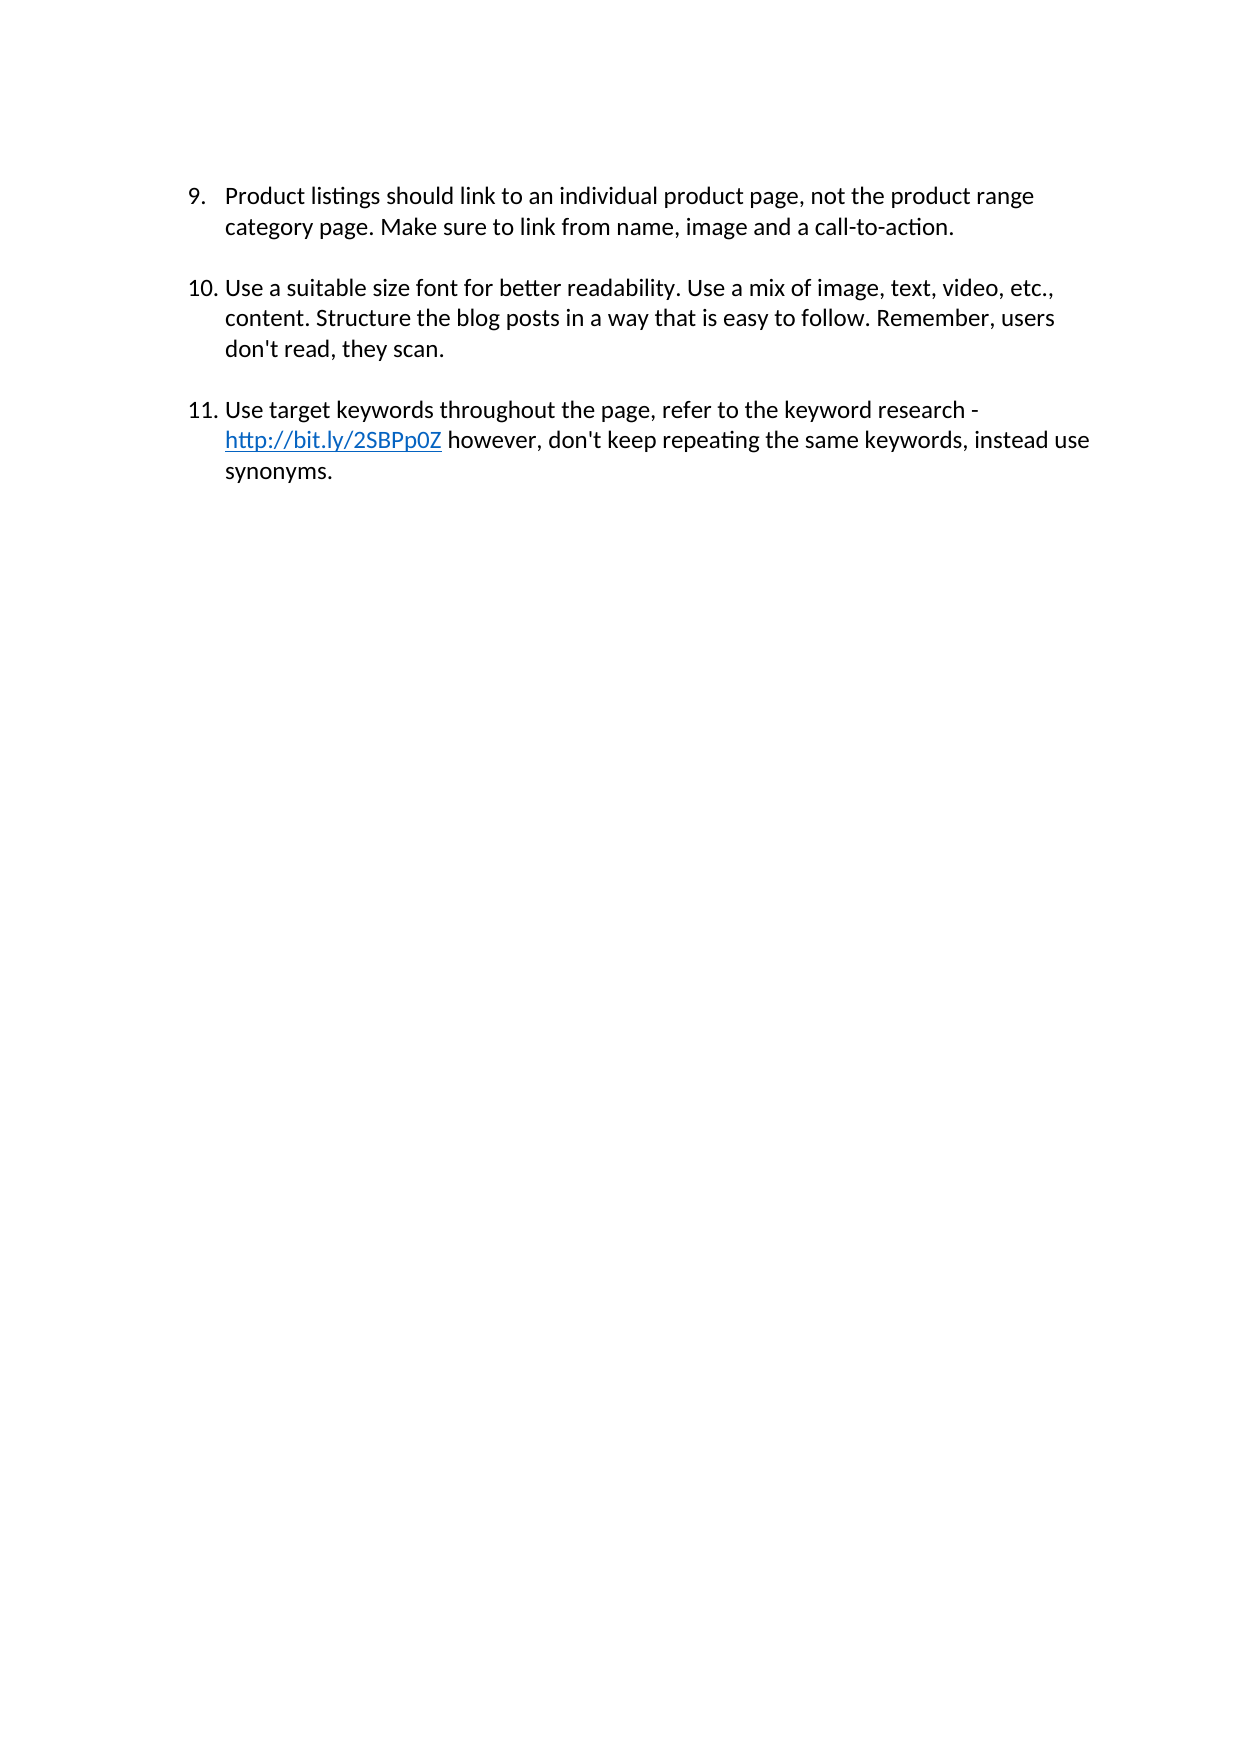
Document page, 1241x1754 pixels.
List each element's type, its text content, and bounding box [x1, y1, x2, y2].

list Product listings should link to an individual product page, not the product range category page. Make sure to link from name, image and a call-to-action. [187, 181, 1090, 242]
list Use a suitable size font for better readability. Use a mix of image, text, video, etc., content. Structure the blog posts in a way that is easy to follow. Remember, users don't read, they scan. [187, 272, 1090, 364]
list Use target keywords throughout the page, refer to the keyword research - http://bit.ly/2SBPp0Z however, don't keep repeating the same keywords, instead use synonyms. [187, 394, 1090, 486]
